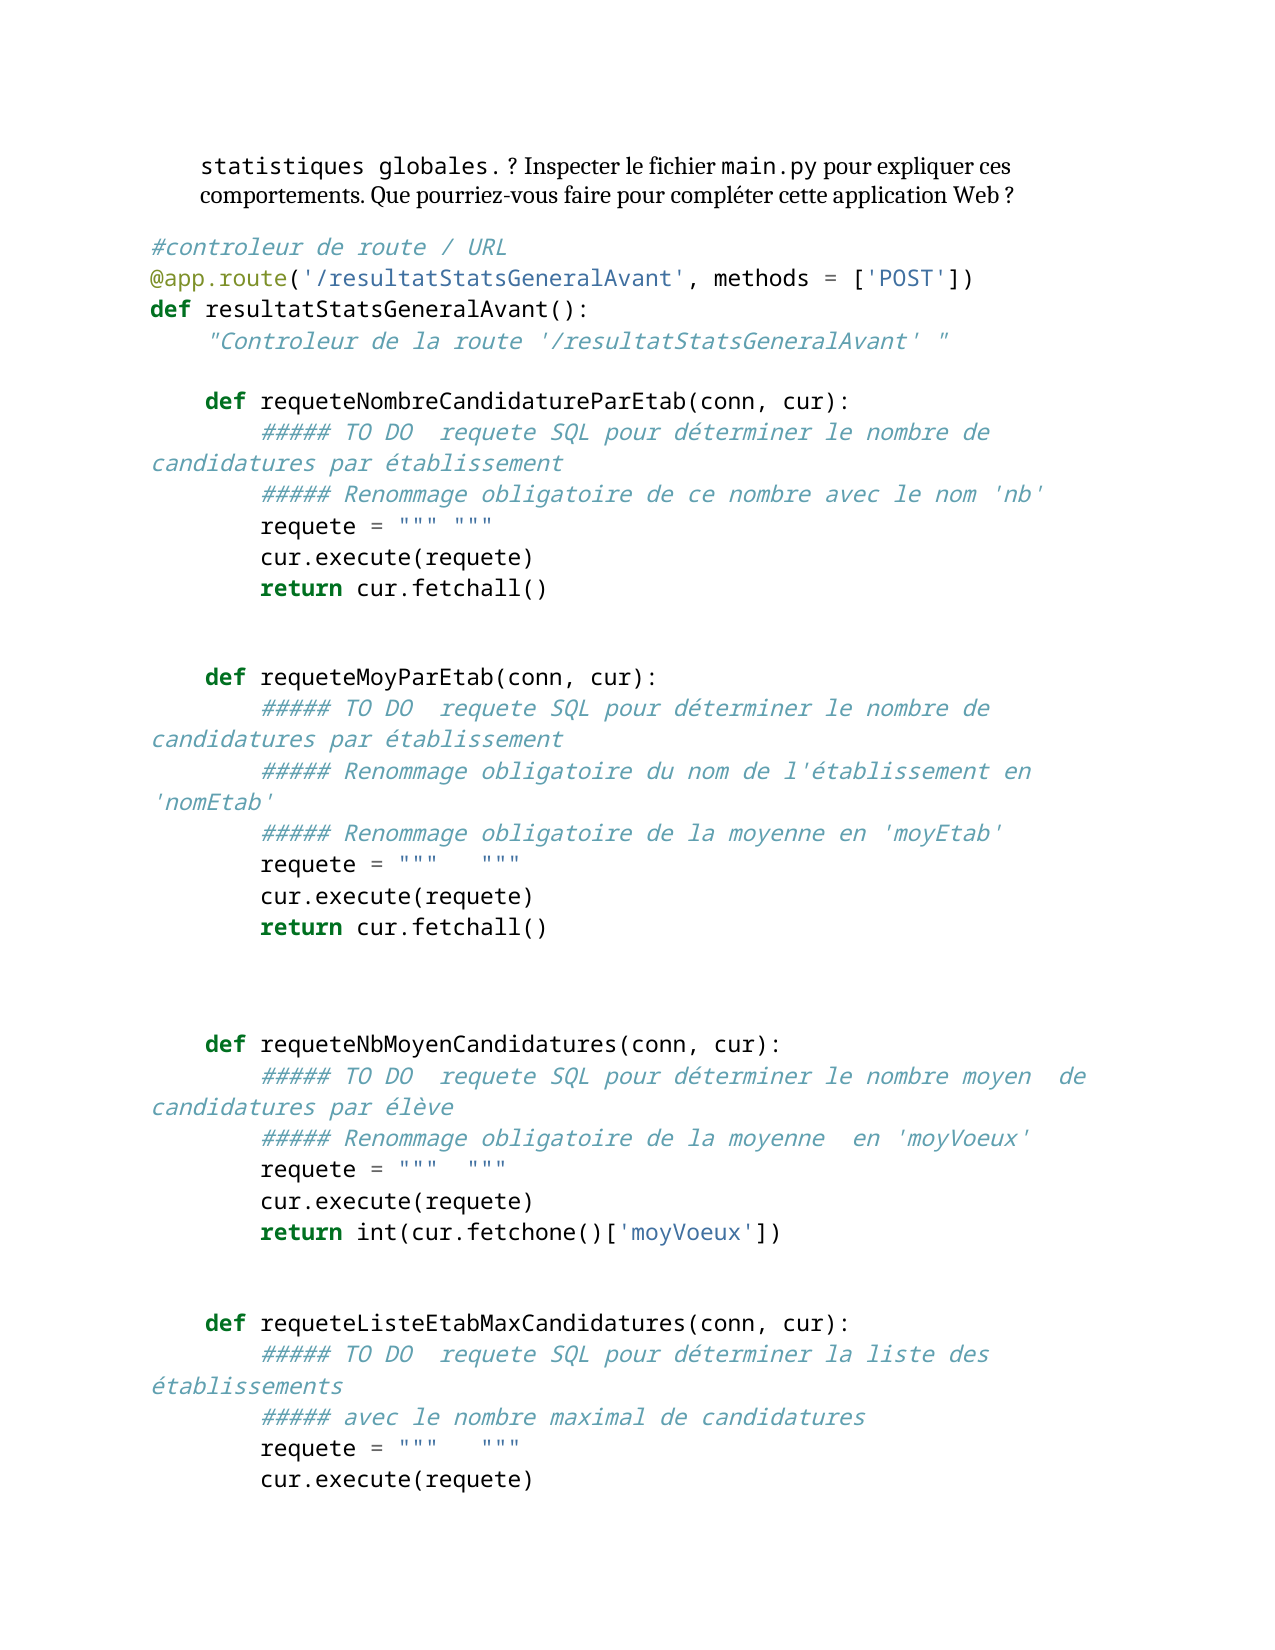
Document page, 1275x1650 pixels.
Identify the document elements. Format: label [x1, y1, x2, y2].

list [150, 150, 1125, 210]
text [150, 231, 1125, 1494]
